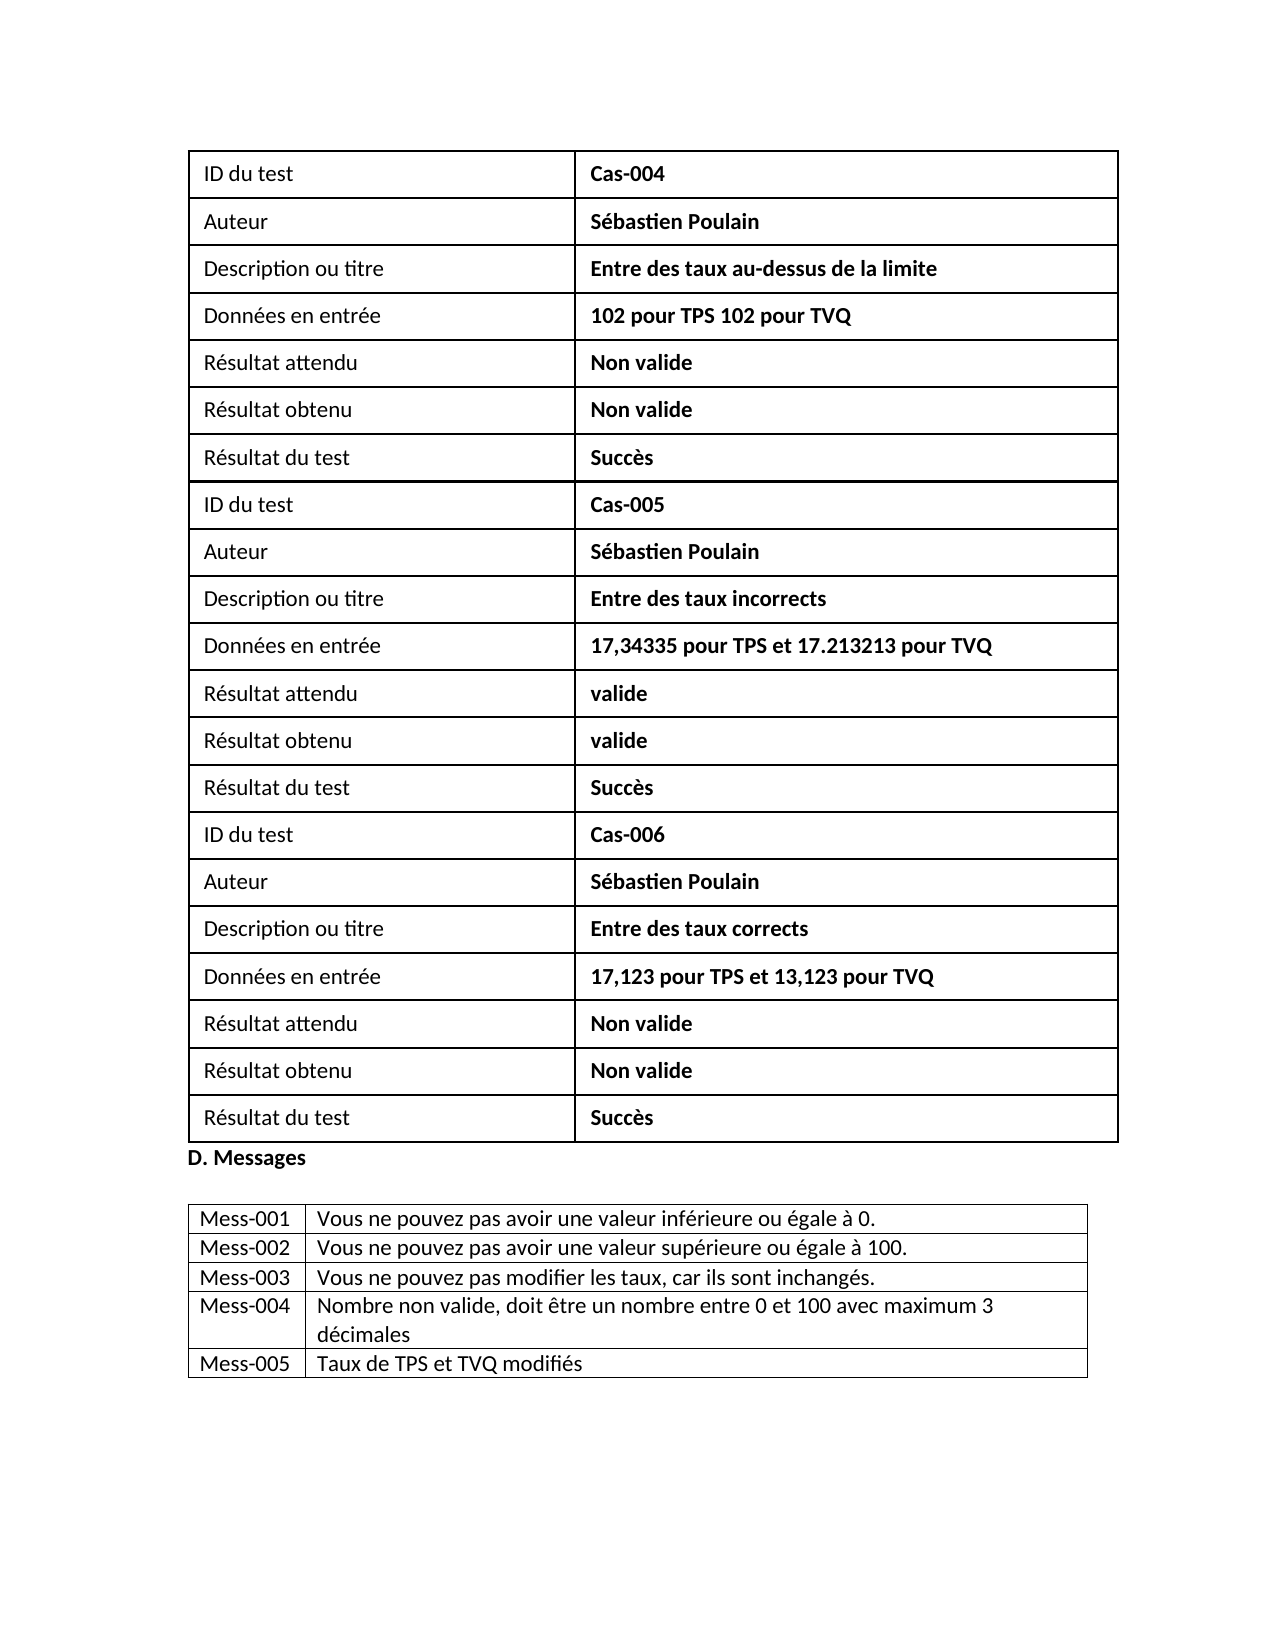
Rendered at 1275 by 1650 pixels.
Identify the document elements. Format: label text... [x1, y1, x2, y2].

table_cell Non valide [576, 1001, 1117, 1047]
table_cell 17,34335 pour TPS et 17.213213 pour TVQ [576, 624, 1117, 669]
table_cell Auteur [190, 860, 574, 905]
table_cell Résultat du test [190, 435, 574, 480]
table_cell Mess-003 [189, 1263, 305, 1291]
table_cell Mess-004 [189, 1292, 305, 1348]
table_cell 102 pour TPS 102 pour TVQ [576, 294, 1117, 339]
table_cell Données en entrée [190, 294, 574, 339]
table_cell Sébastien Poulain [576, 530, 1117, 575]
table_cell Sébastien Poulain [576, 860, 1117, 905]
table_cell Entre des taux corrects [576, 907, 1117, 952]
table_cell Description ou titre [190, 246, 574, 292]
table_cell Résultat attendu [190, 671, 574, 716]
table_cell ID du test [190, 152, 574, 197]
table_cell Vous ne pouvez pas modifier les taux, car ils sont inchangés. [306, 1263, 1087, 1291]
table_cell Résultat du test [190, 766, 574, 811]
table_cell valide [576, 671, 1117, 716]
table_cell Données en entrée [190, 954, 574, 999]
text D. Messages [187, 1143, 1087, 1171]
table_cell Non valide [576, 388, 1117, 433]
table_cell Entre des taux incorrects [576, 577, 1117, 622]
table_cell Entre des taux au-dessus de la limite [576, 246, 1117, 292]
table_cell Mess-002 [189, 1234, 305, 1262]
table_cell Succès [576, 766, 1117, 811]
table_cell Succès [576, 435, 1117, 480]
table_cell Non valide [576, 341, 1117, 386]
table_cell Cas-006 [576, 813, 1117, 858]
table_cell Résultat attendu [190, 1001, 574, 1047]
table_cell Résultat du test [190, 1096, 574, 1141]
table_cell Auteur [190, 530, 574, 575]
table_cell Cas-004 [576, 152, 1117, 197]
table_header Vous ne pouvez pas avoir une valeur inférieure ou égale à 0. [306, 1205, 1087, 1232]
table_cell Non valide [576, 1049, 1117, 1094]
table_cell Résultat attendu [190, 341, 574, 386]
table_cell valide [576, 718, 1117, 763]
table_cell Résultat obtenu [190, 388, 574, 433]
table_cell Description ou titre [190, 577, 574, 622]
table_cell Auteur [190, 199, 574, 244]
table_cell Mess-005 [189, 1349, 305, 1377]
table_cell Nombre non valide, doit être un nombre entre 0 et 100 avec maximum 3 décimales [306, 1292, 1087, 1348]
table_cell Description ou titre [190, 907, 574, 952]
table_cell Résultat obtenu [190, 718, 574, 763]
table_cell ID du test [190, 483, 574, 527]
table_cell Vous ne pouvez pas avoir une valeur supérieure ou égale à 100. [306, 1234, 1087, 1262]
table_cell Sébastien Poulain [576, 199, 1117, 244]
table_cell Succès [576, 1096, 1117, 1141]
table_cell Taux de TPS et TVQ modifiés [306, 1349, 1087, 1377]
table_cell ID du test [190, 813, 574, 858]
table_cell 17,123 pour TPS et 13,123 pour TVQ [576, 954, 1117, 999]
table_header Mess-001 [189, 1205, 305, 1232]
table_cell Résultat obtenu [190, 1049, 574, 1094]
table_cell Cas-005 [576, 483, 1117, 527]
table_cell Données en entrée [190, 624, 574, 669]
